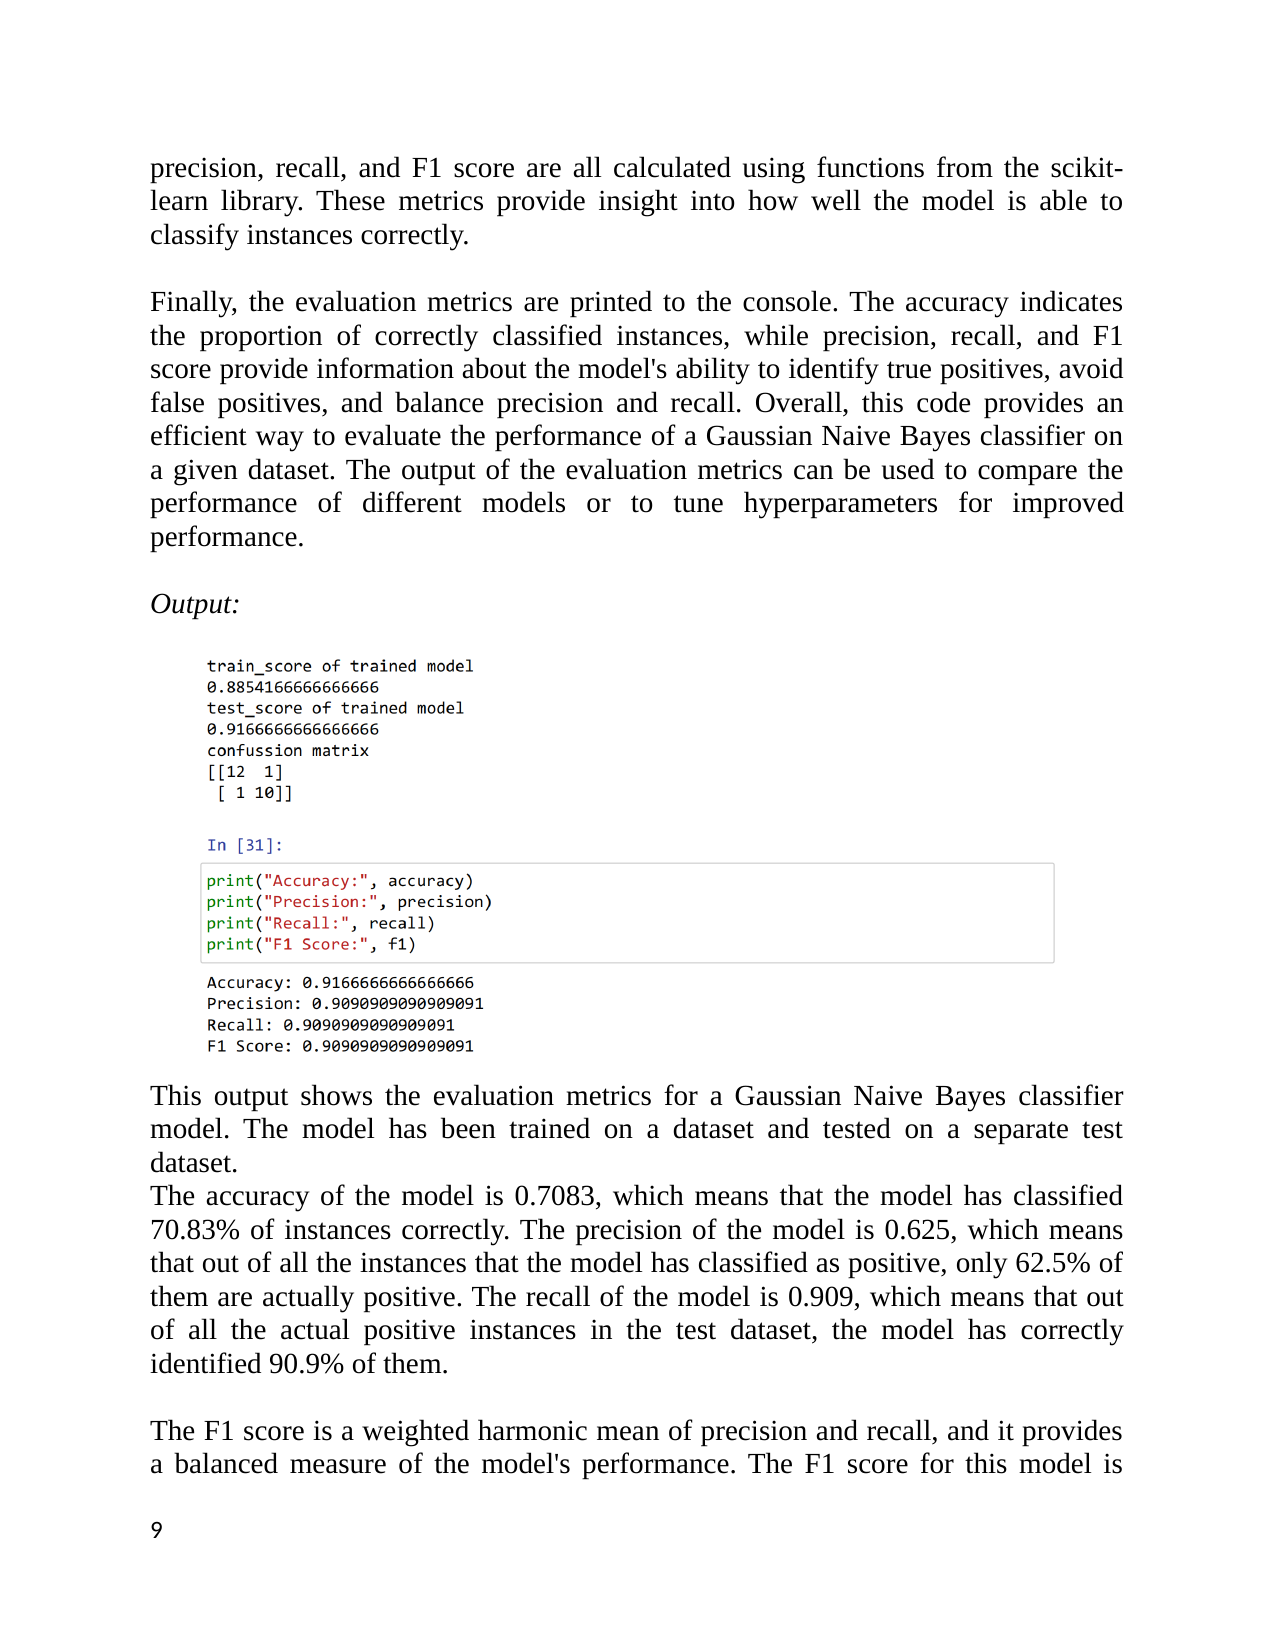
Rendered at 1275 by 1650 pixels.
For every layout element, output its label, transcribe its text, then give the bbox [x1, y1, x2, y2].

picture [150, 653, 1125, 1078]
text Output: [150, 552, 1125, 619]
text Finally, the evaluation metrics are printed to the console. The accuracy indicates the proportion of correctly classified instances, while precision, recall, and F1 score provide information about the model's ability to identify true positives, avoid false positives, and balance precision and recall. Overall, this code provides an efficient way to evaluate the performance of a Gaussian Naive Bayes classifier on a given dataset. The output of the evaluation metrics can be used to compare the performance of different models or to tune hyperparameters for improved performance. [150, 284, 1125, 552]
text This output shows the evaluation metrics for a Gaussian Naive Bayes classifier model. The model has been trained on a dataset and tested on a separate test dataset. [150, 1078, 1125, 1178]
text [150, 1413, 1125, 1480]
text The accuracy of the model is 0.7083, which means that the model has classified 70.83% of instances correctly. The precision of the model is 0.625, which means that out of all the instances that the model has classified as positive, only 62.5% of them are actually positive. The recall of the model is 0.909, which means that out of all the actual positive instances in the test dataset, the model has correctly identified 90.9% of them. [150, 1178, 1125, 1379]
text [150, 150, 1125, 251]
